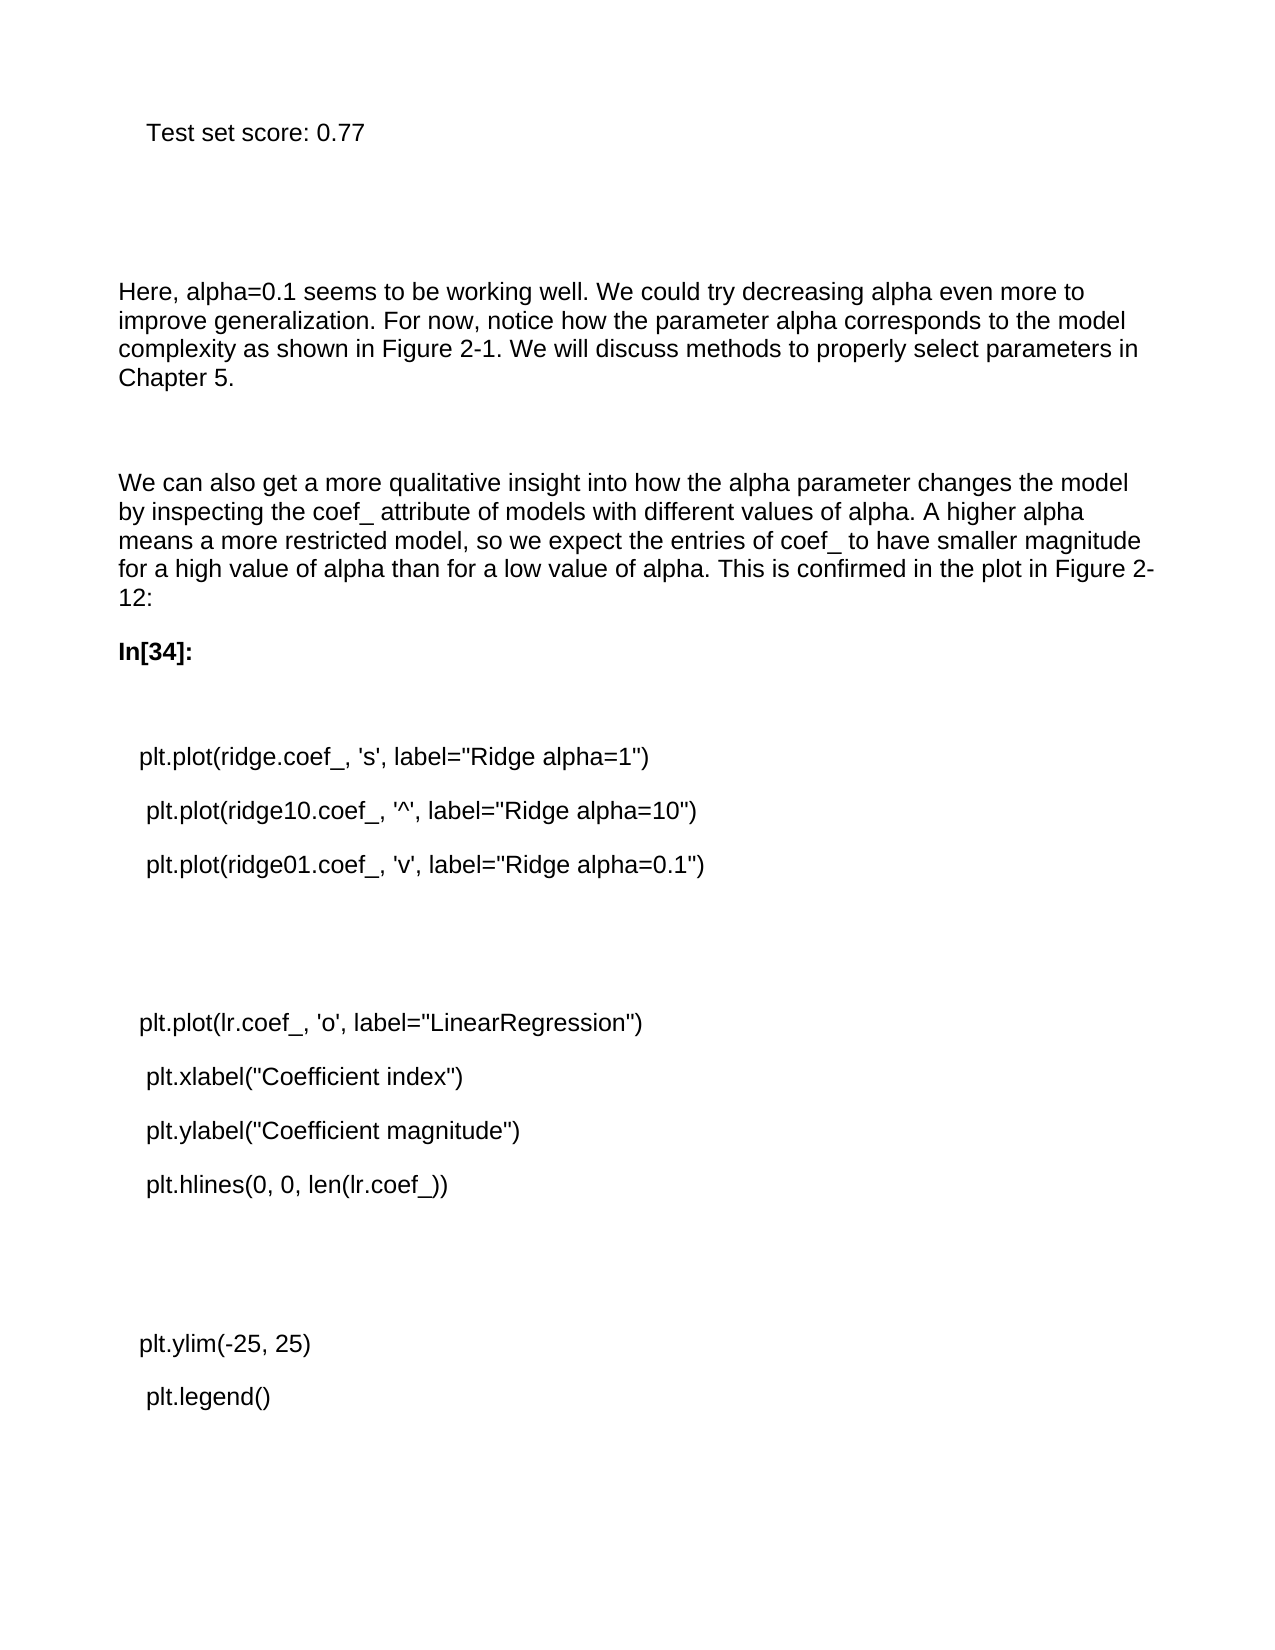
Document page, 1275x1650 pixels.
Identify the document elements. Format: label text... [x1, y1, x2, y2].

text We can also get a more qualitative insight into how the alpha parameter changes the model by inspecting the coef_ attribute of models with different values of alpha. A higher alpha means a more restricted model, so we expect the entries of coef_ to have smaller magnitude for a high value of alpha than for a low value of alpha. This is confirmed in the plot in Figure 2-12: [118, 468, 1157, 612]
text plt.plot(ridge.coef_, 's', label="Ridge alpha=1") [118, 742, 1157, 771]
text In[34]: [118, 637, 1157, 666]
text Here, alpha=0.1 seems to be working well. We could try decreasing alpha even more to improve generalization. For now, notice how the parameter alpha corresponds to the model complexity as shown in Figure 2-1. We will discuss methods to properly select parameters in Chapter 5. [118, 277, 1157, 392]
text plt.ylim(-25, 25) [118, 1328, 1157, 1357]
text Test set score: 0.77 [118, 118, 1157, 147]
text plt.hlines(0, 0, len(lr.coef_)) [118, 1170, 1157, 1198]
text plt.plot(lr.coef_, 'o', label="LinearRegression") [118, 1008, 1157, 1037]
text plt.legend() [118, 1382, 1157, 1411]
text plt.ylabel("Coefficient magnitude") [118, 1116, 1157, 1145]
text plt.plot(ridge10.coef_, '^', label="Ridge alpha=10") [118, 796, 1157, 824]
text plt.plot(ridge01.coef_, 'v', label="Ridge alpha=0.1") [118, 849, 1157, 878]
text plt.xlabel("Coefficient index") [118, 1062, 1157, 1091]
